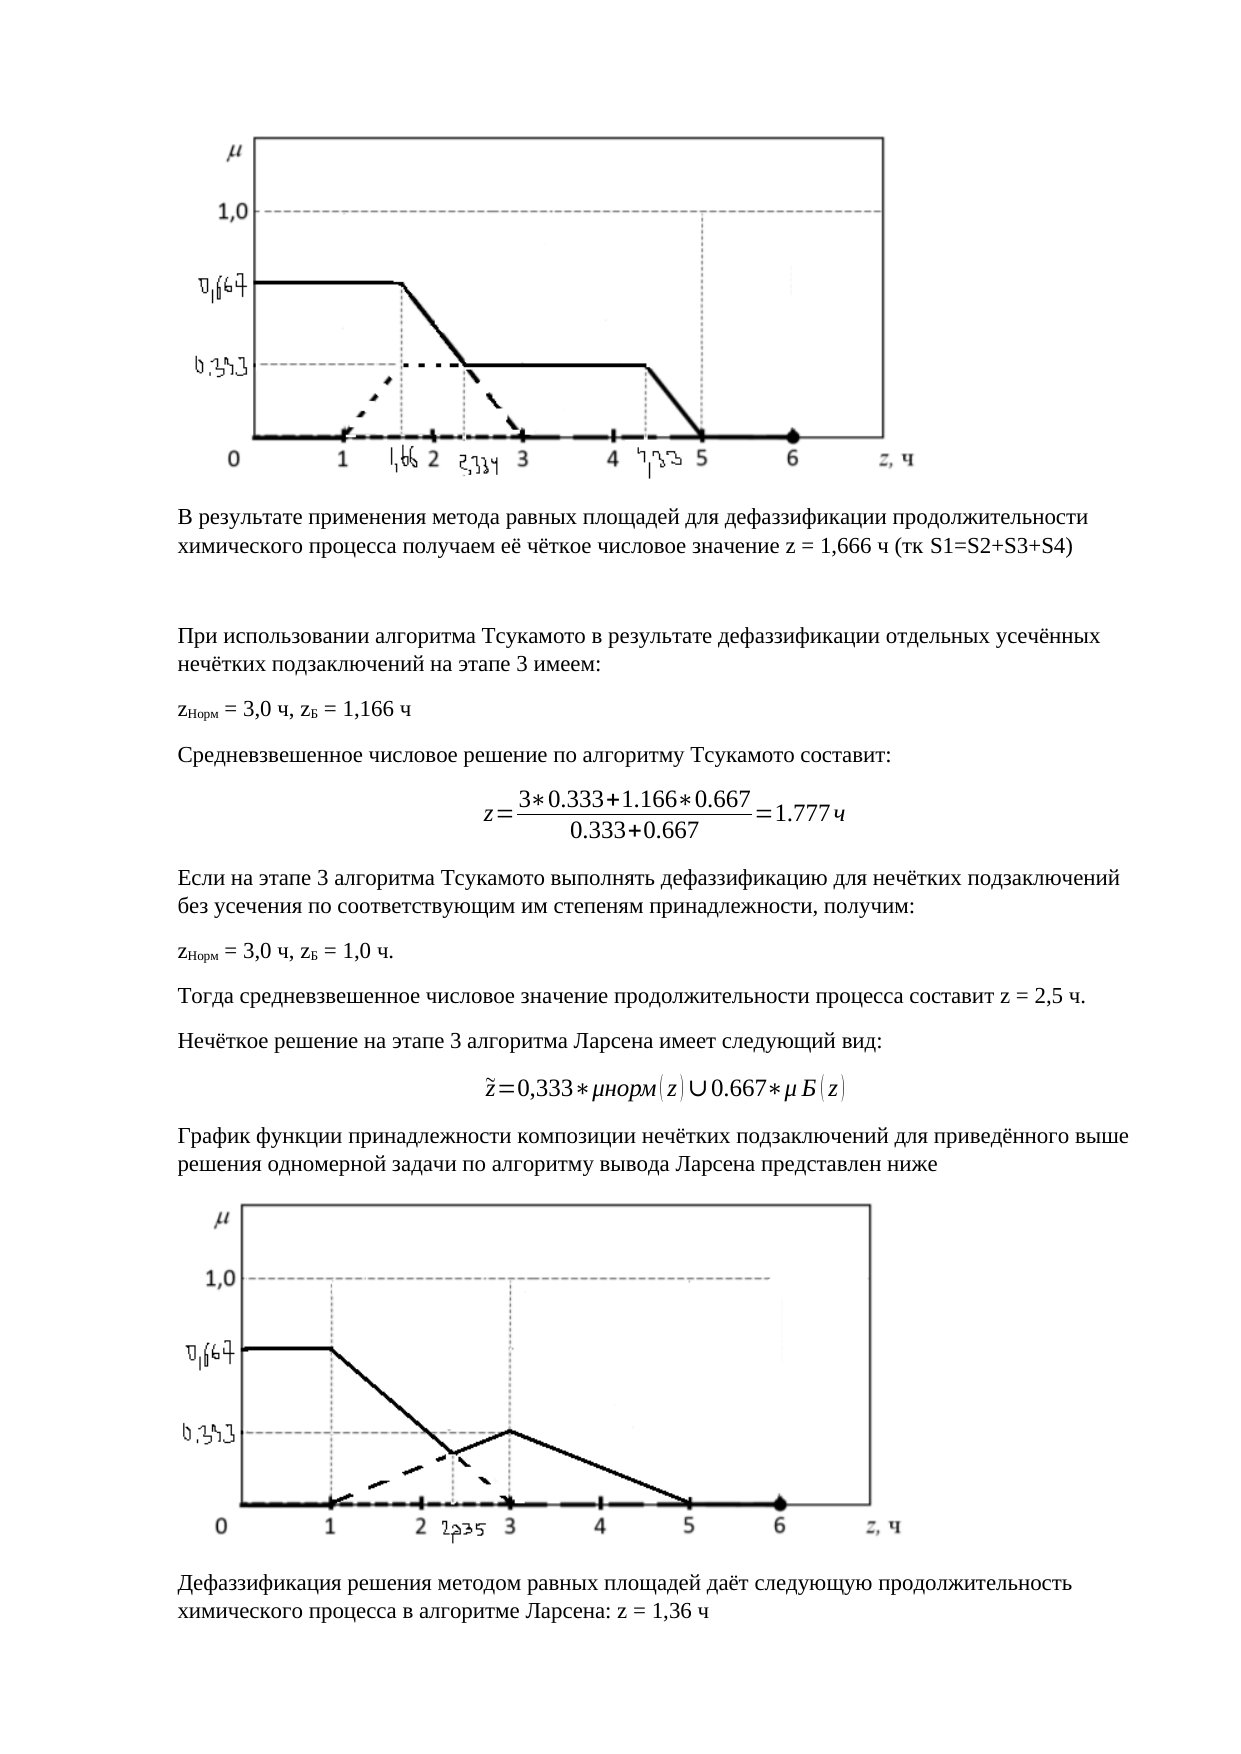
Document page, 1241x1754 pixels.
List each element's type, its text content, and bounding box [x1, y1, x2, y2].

text zНорм = 3,0 ч, zБ = 1,0 ч. [177, 937, 1152, 963]
text zНорм = 3,0 ч, zБ = 1,166 ч [177, 696, 1152, 722]
picture [177, 1195, 919, 1551]
text Нечёткое решение на этапе 3 алгоритма Ларсена имеет следующий вид: [177, 1027, 1152, 1054]
text Средневзвешенное числовое решение по алгоритму Тсукамото составит: [177, 741, 1152, 767]
text Если на этапе 3 алгоритма Тсукамото выполнять дефаззификацию для нечётких подзаключений без усечения по соответствующим им степеням принадлежности, получим: [177, 863, 1152, 918]
text При использовании алгоритма Тсукамото в результате дефаззификации отдельных усечённых нечётких подзаключений на этапе 3 имеем: [177, 622, 1152, 677]
text Тогда средневзвешенное числовое значение продолжительности процесса составит z = 2,5 ч. [177, 982, 1152, 1008]
picture [177, 118, 927, 485]
text В результате применения метода равных площадей для дефаззификации продолжительности химического процесса получаем её чёткое числовое значение z = 1,666 ч (тк S1=S2+S3+S4) [177, 503, 1152, 558]
text График функции принадлежности композиции нечётких подзаключений для приведённого выше решения одномерной задачи по алгоритму вывода Ларсена представлен ниже [177, 1122, 1152, 1177]
text Дефаззификация решения методом равных площадей даёт следующую продолжительность химического процесса в алгоритме Ларсена: z = 1,36 ч [177, 1569, 1152, 1624]
